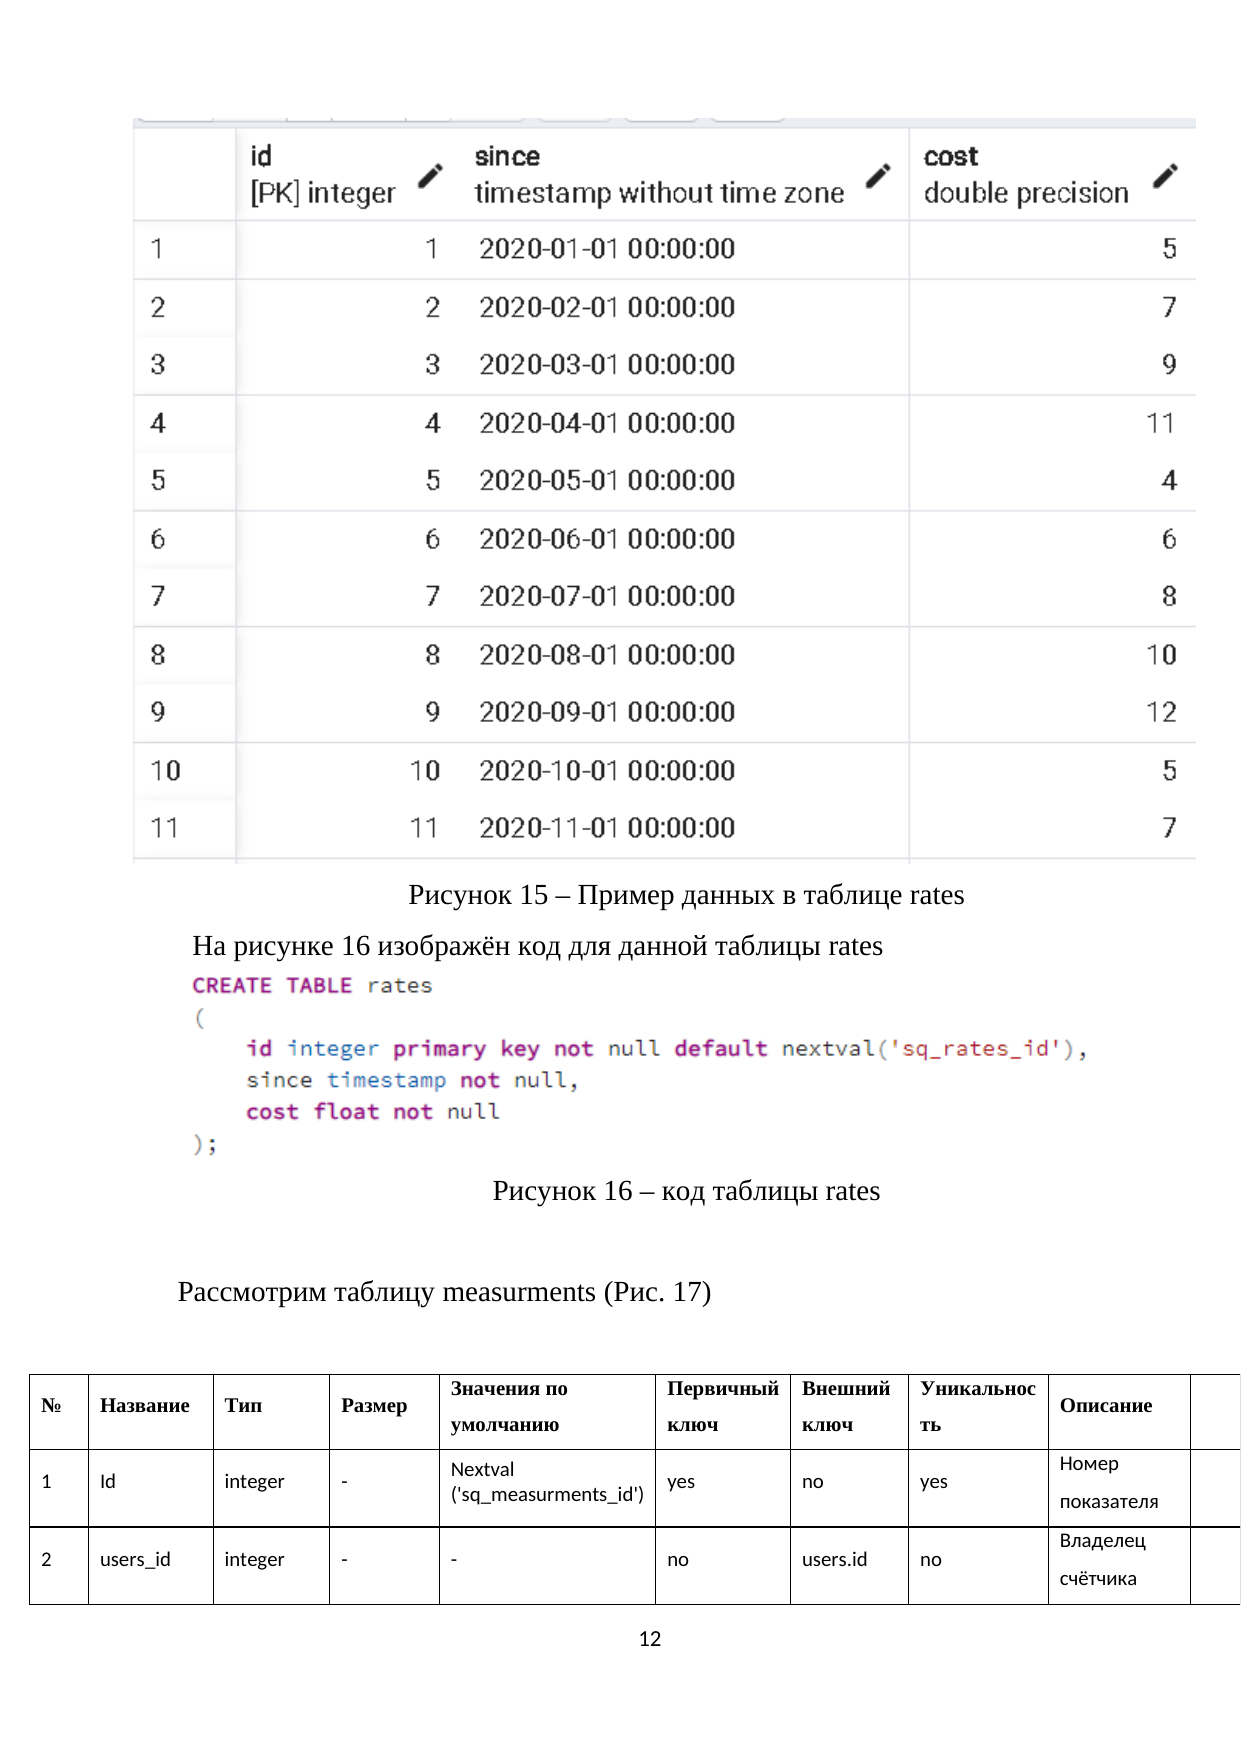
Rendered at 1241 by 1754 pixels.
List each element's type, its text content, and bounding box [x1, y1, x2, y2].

table_cell [1191, 1528, 1240, 1604]
text На рисунке 16 изображён код для данной таблицы rates [118, 928, 1181, 961]
table_cell Номер показателя [1049, 1450, 1190, 1526]
text Рисунок 16 – код таблицы rates [118, 1173, 1181, 1207]
table_cell yes [656, 1450, 790, 1526]
table_cell 1 [30, 1450, 88, 1526]
table_cell no [909, 1528, 1048, 1604]
table_cell 2 [30, 1528, 88, 1604]
table_header Размер [330, 1375, 439, 1449]
table_cell integer [214, 1528, 329, 1604]
table_header № [30, 1375, 88, 1449]
table_header Уникальность [909, 1375, 1048, 1449]
table_cell no [656, 1528, 790, 1604]
table_header Тип [214, 1375, 329, 1449]
table_cell Id [89, 1450, 213, 1526]
text Рисунок 15 – Пример данных в таблице rates [118, 877, 1181, 911]
table_cell - [440, 1528, 655, 1604]
table_cell Владелец счётчика [1049, 1528, 1190, 1604]
table_cell integer [214, 1450, 329, 1526]
picture [132, 118, 1196, 864]
table_cell no [791, 1450, 908, 1526]
picture [192, 977, 1121, 1160]
table_cell Nextval ('sq_measurments_id') [440, 1450, 655, 1526]
table_header Первичный ключ [656, 1375, 790, 1449]
table_header Название [89, 1375, 213, 1449]
table_cell users.id [791, 1528, 908, 1604]
table_cell - [330, 1528, 439, 1604]
table_cell users_id [89, 1528, 213, 1604]
text Рассмотрим таблицу measurments (Рис. 17) [118, 1274, 1181, 1307]
table_header Описание [1049, 1375, 1190, 1449]
table_cell [1191, 1450, 1240, 1526]
table_header Внешний ключ [791, 1375, 908, 1449]
table_header [1191, 1375, 1240, 1449]
table_cell yes [909, 1450, 1048, 1526]
table_cell - [330, 1450, 439, 1526]
table_header Значения по умолчанию [440, 1375, 655, 1449]
